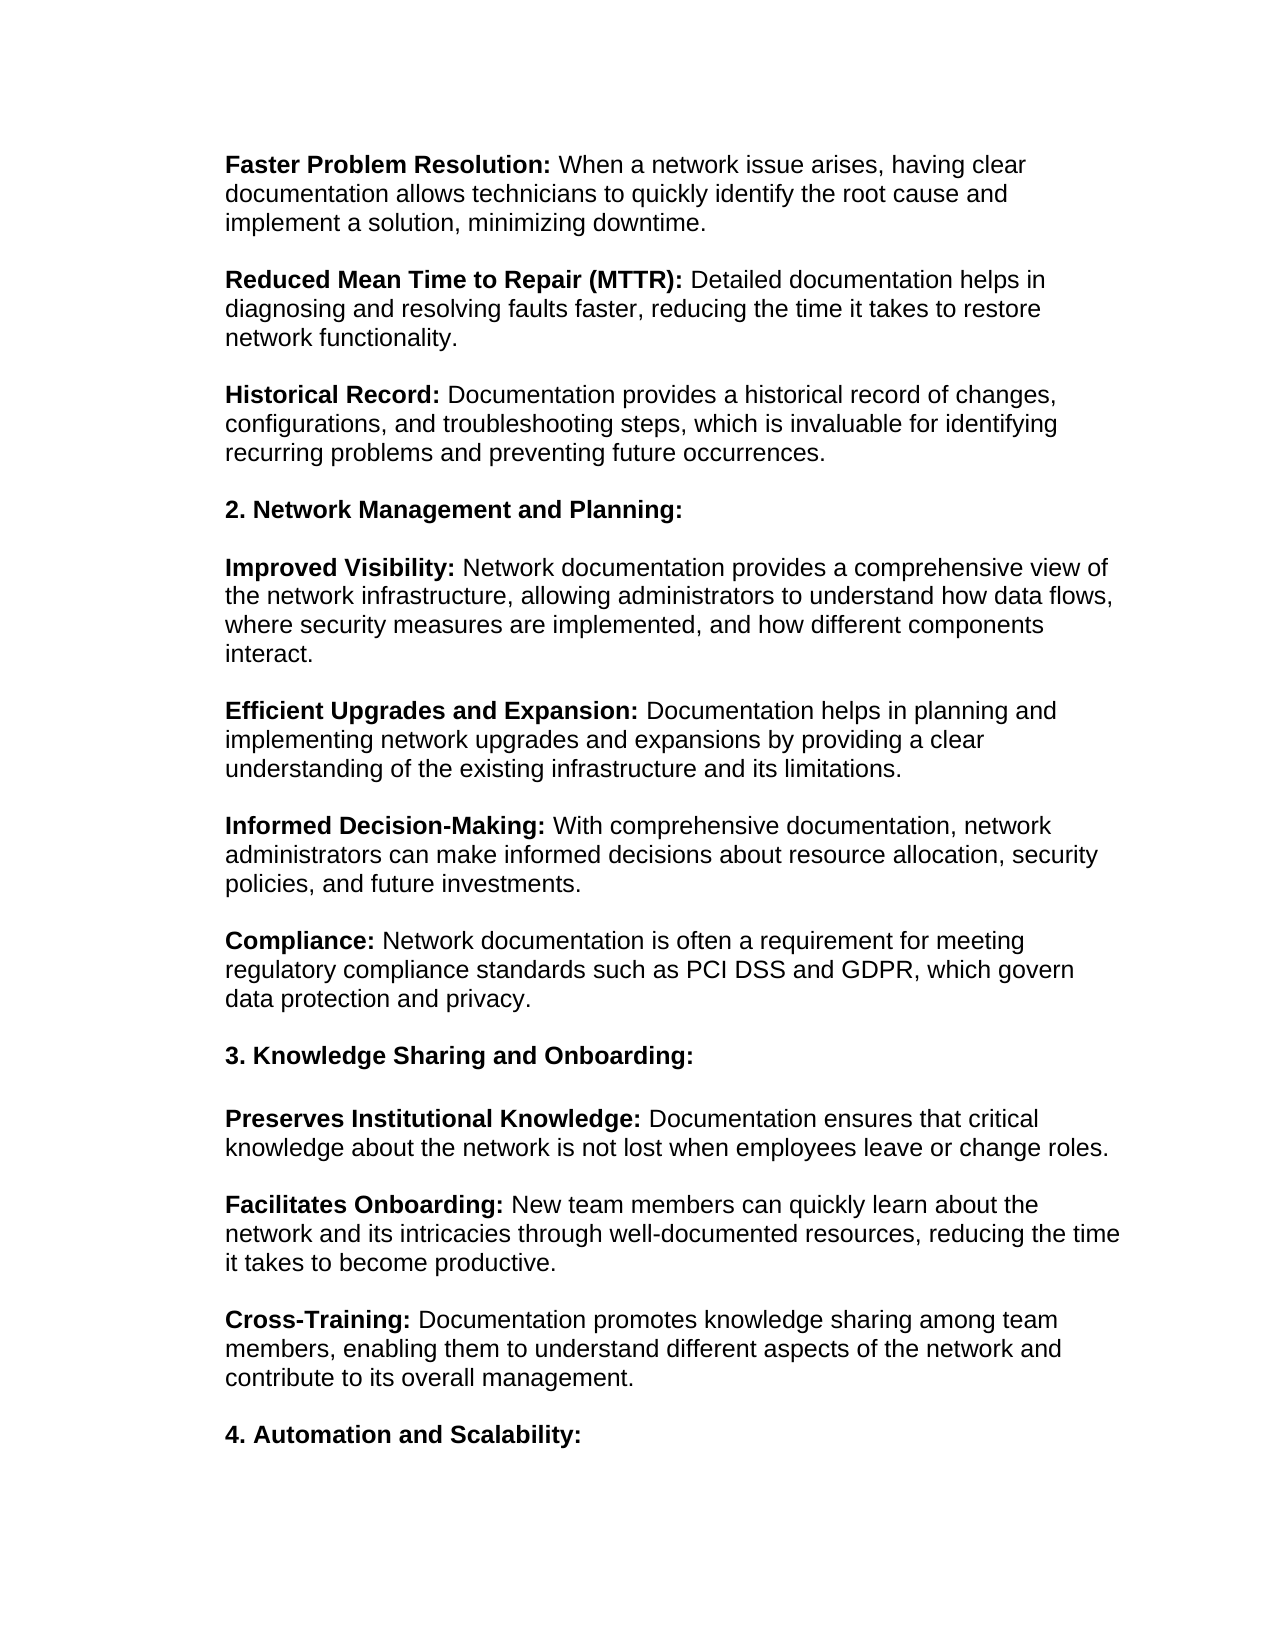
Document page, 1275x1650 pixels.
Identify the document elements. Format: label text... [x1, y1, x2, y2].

text Improved Visibility: Network documentation provides a comprehensive view of the network infrastructure, allowing administrators to understand how data flows, where security measures are implemented, and how different components interact. [225, 552, 1125, 667]
text 4. Automation and Scalability: [225, 1420, 1125, 1449]
text Informed Decision-Making: With comprehensive documentation, network administrators can make informed decisions about resource allocation, security policies, and future investments. [225, 811, 1125, 897]
text configurations, and troubleshooting steps, which is invaluable for identifying recurring problems and preventing future occurrences. [225, 409, 1125, 466]
text Efficient Upgrades and Expansion: Documentation helps in planning and implementing network upgrades and expansions by providing a clear understanding of the existing infrastructure and its limitations. [225, 696, 1125, 782]
text 3. Knowledge Sharing and Onboarding: [225, 1041, 1125, 1070]
text Reduced Mean Time to Repair (MTTR): Detailed documentation helps in diagnosing and resolving faults faster, reducing the time it takes to restore network functionality. [225, 265, 1125, 351]
text Preserves Institutional Knowledge: Documentation ensures that critical knowledge about the network is not lost when employees leave or change roles. [225, 1104, 1125, 1162]
text Facilitates Onboarding: New team members can quickly learn about the network and its intricacies through well-documented resources, reducing the time it takes to become productive. [225, 1190, 1125, 1277]
text Historical Record: Documentation provides a historical record of changes, [225, 380, 1125, 409]
text Compliance: Network documentation is often a requirement for meeting regulatory compliance standards such as PCI DSS and GDPR, which govern data protection and privacy. [225, 926, 1125, 1012]
text 2. Network Management and Planning: [225, 495, 1125, 524]
text Cross-Training: Documentation promotes knowledge sharing among team members, enabling them to understand different aspects of the network and contribute to its overall management. [225, 1305, 1125, 1392]
list Faster Problem Resolution: When a network issue arises, having clear documentation allows technicians to quickly identify the root cause and implement a solution, minimizing downtime. [225, 150, 1125, 236]
